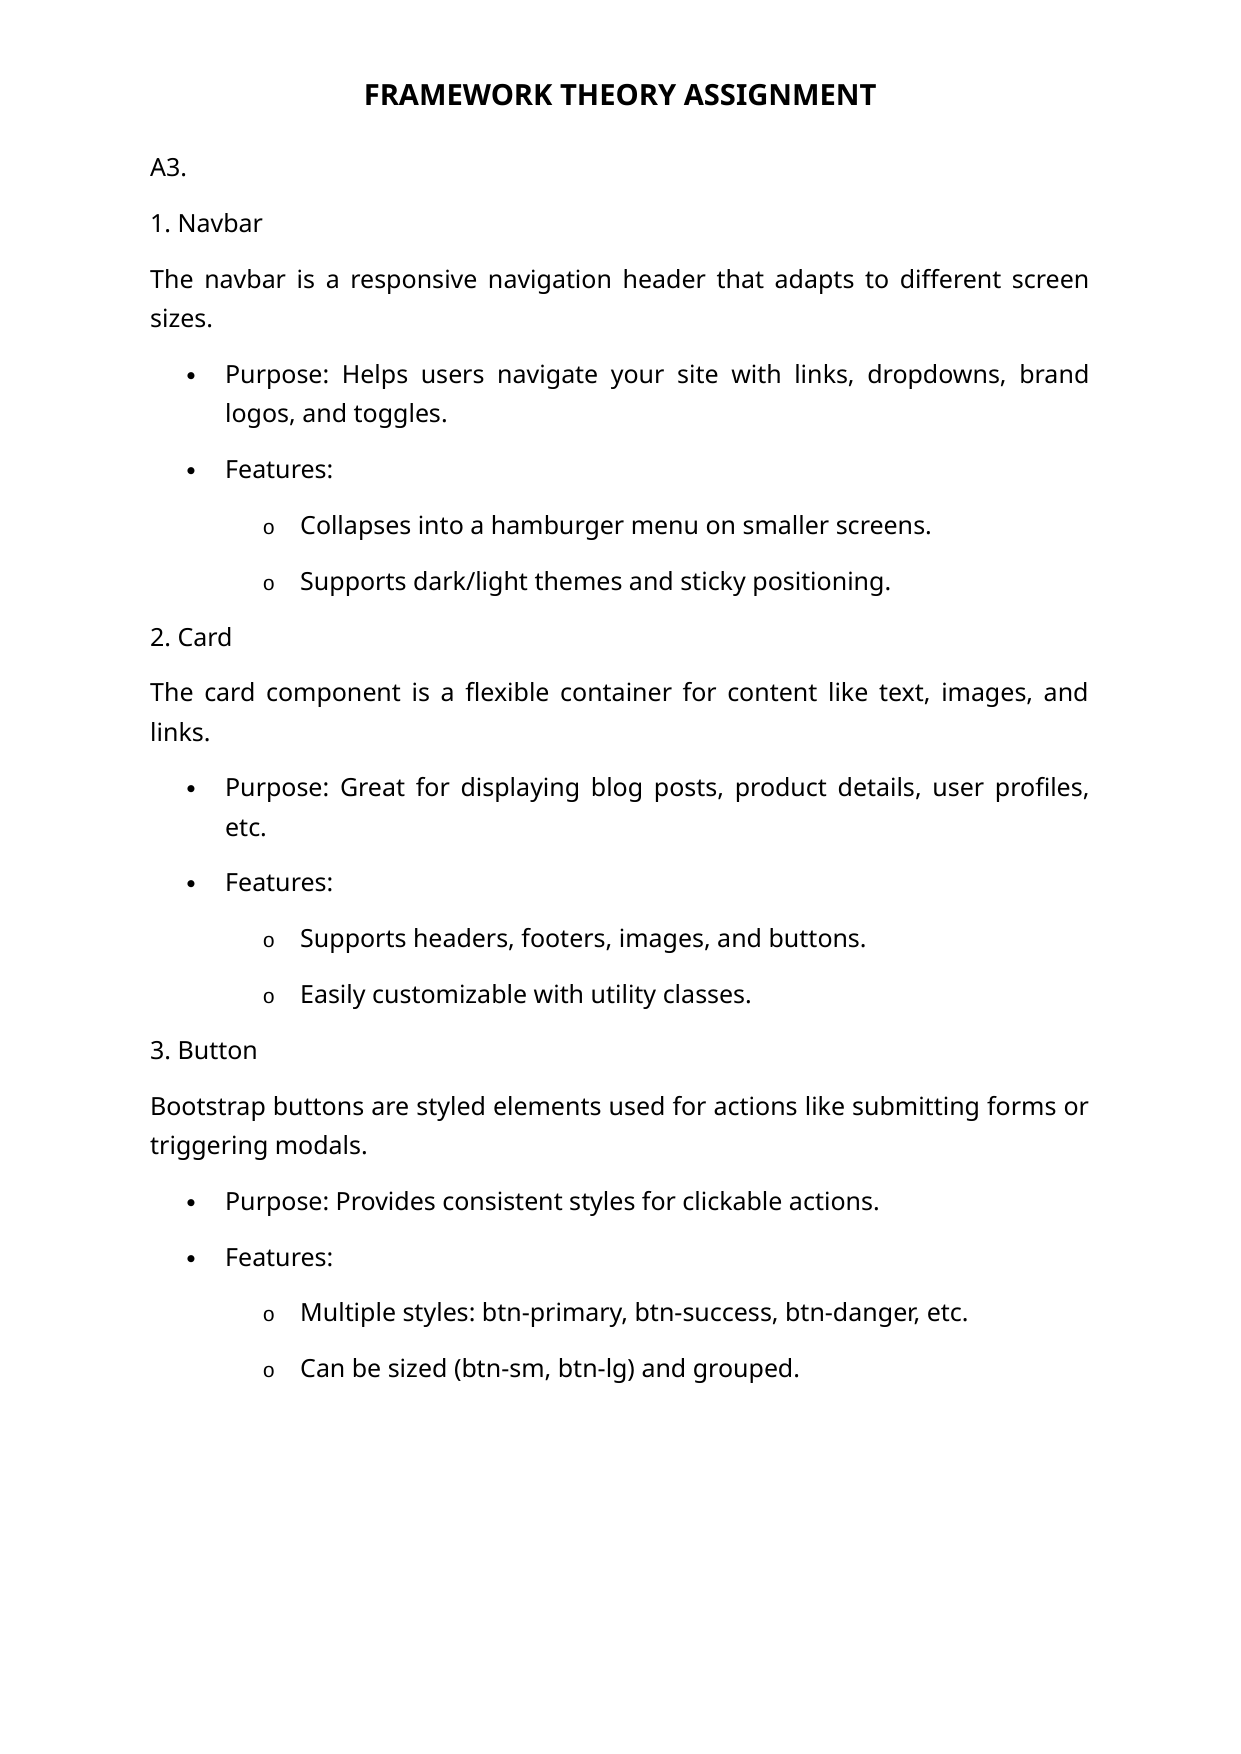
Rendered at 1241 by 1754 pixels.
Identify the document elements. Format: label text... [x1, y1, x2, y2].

list Supports dark/light themes and sticky positioning. [262, 563, 1090, 597]
text The card component is a flexible container for content like text, images, and links. [150, 675, 1090, 748]
text A3. [150, 150, 1090, 184]
list Multiple styles: btn-primary, btn-success, btn-danger, etc. [262, 1295, 1090, 1329]
list Purpose: Helps users navigate your site with links, dropdowns, brand logos, and toggles. [187, 357, 1090, 430]
list Can be sized (btn-sm, btn-lg) and grouped. [262, 1351, 1090, 1385]
list Features: [187, 1239, 1090, 1273]
list Supports headers, footers, images, and buttons. [262, 921, 1090, 955]
text 1. Navbar [150, 206, 1090, 240]
text Bootstrap buttons are styled elements used for actions like submitting forms or triggering modals. [150, 1088, 1090, 1162]
list Features: [187, 865, 1090, 899]
list Collapses into a hamburger menu on smaller screens. [262, 507, 1090, 542]
list Easily customizable with utility classes. [262, 977, 1090, 1011]
text 3. Button [150, 1032, 1090, 1067]
list Purpose: Great for displaying blog posts, product details, user profiles, etc. [187, 770, 1090, 843]
list Features: [187, 452, 1090, 486]
list Purpose: Provides consistent styles for clickable actions. [187, 1183, 1090, 1217]
text The navbar is a responsive navigation header that adapts to different screen sizes. [150, 262, 1090, 335]
text 2. Card [150, 619, 1090, 653]
